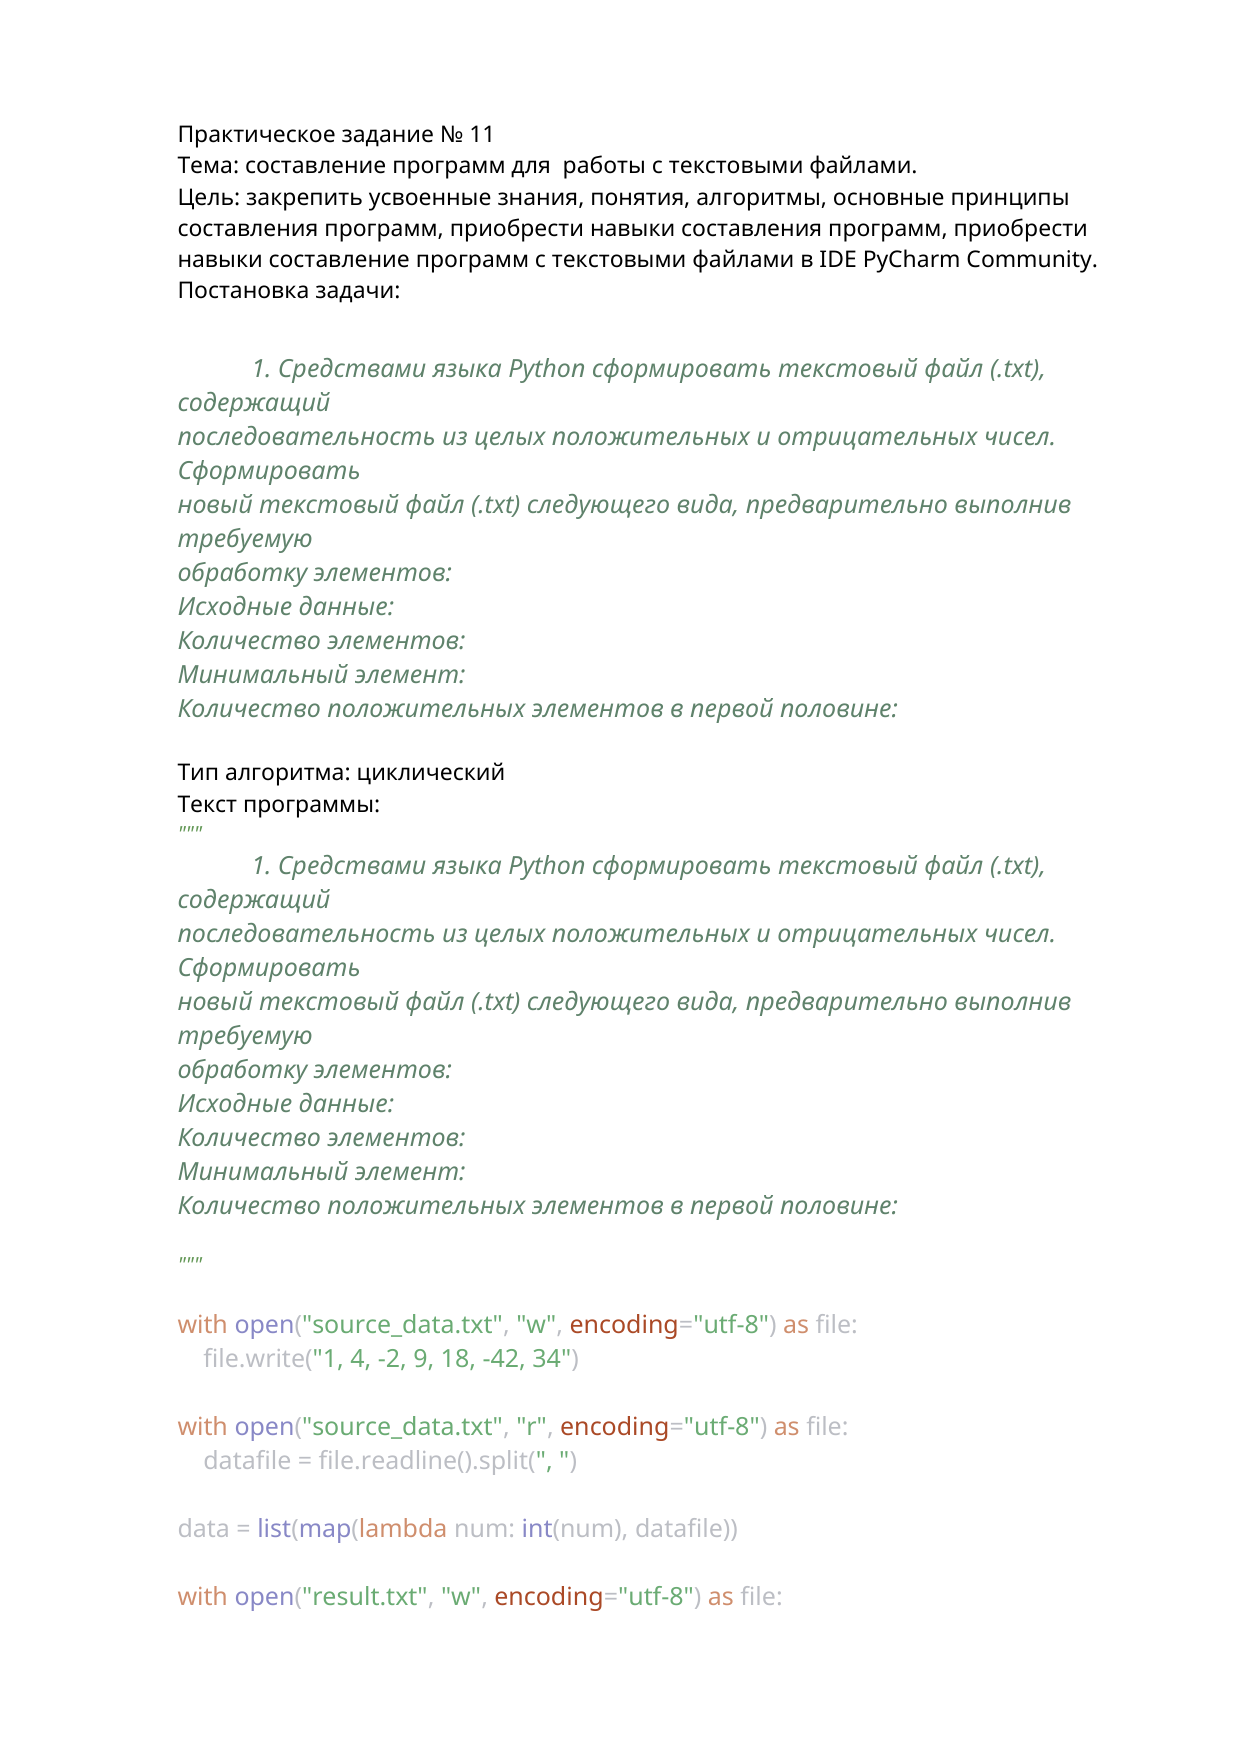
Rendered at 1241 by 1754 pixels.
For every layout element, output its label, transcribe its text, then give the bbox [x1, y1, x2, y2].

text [177, 1222, 1152, 1613]
text 1. Средствами языка Python сформировать текстовый файл (.txt), содержащий последовательность из целых положительных и отрицательных чисел. Сформировать новый текстовый файл (.txt) следующего вида, предварительно выполнив требуемую обработку элементов: Исходные данные: Количество элементов: Минимальный элемент: Количество положительных элементов в первой половине: [177, 350, 1152, 725]
text Тип алгоритма: циклический Текст программы: """ 1. Средствами языка Python сформировать текстовый файл (.txt), содержащий последовательность из целых положительных и отрицательных чисел. Сформировать новый текстовый файл (.txt) следующего вида, предварительно выполнив требуемую обработку элементов: Исходные данные: Количество элементов: Минимальный элемент: Количество положительных элементов в первой половине: [177, 725, 1152, 1222]
text Практическое задание № 11 Тема: составление программ для работы с текстовыми файлами. Цель: закрепить усвоенные знания, понятия, алгоритмы, основные принципы составления программ, приобрести навыки составления программ, приобрести навыки составление программ с текстовыми файлами в IDE PyCharm Community. Постановка задачи: [177, 118, 1152, 334]
